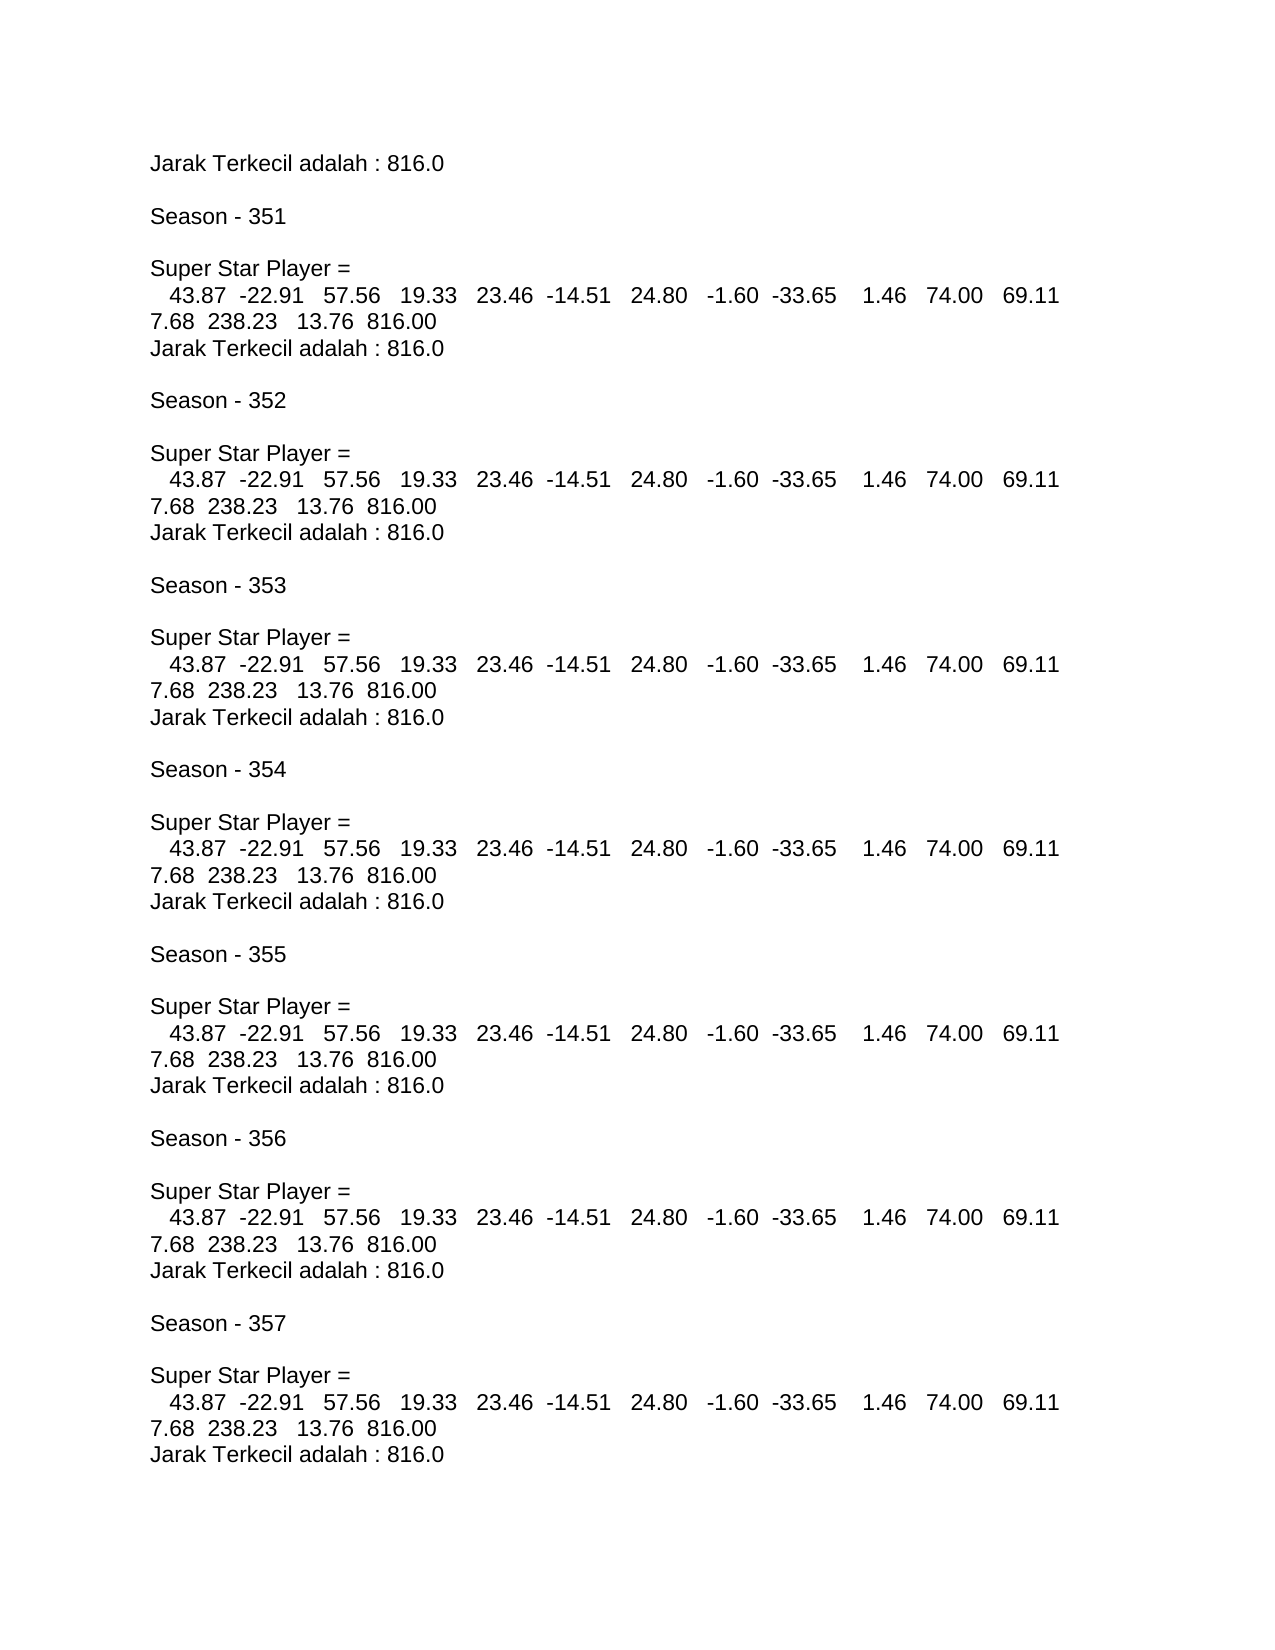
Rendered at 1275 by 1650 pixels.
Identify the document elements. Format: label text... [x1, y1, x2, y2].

text Jarak Terkecil adalah : 816.0 [150, 150, 1125, 176]
text 43.87 -22.91 57.56 19.33 23.46 -14.51 24.80 -1.60 -33.65 1.46 74.00 69.11 7.68 238.23 13.76 816.00 [150, 835, 1125, 888]
text Jarak Terkecil adalah : 816.0 [150, 1441, 1125, 1468]
text Jarak Terkecil adalah : 816.0 [150, 1072, 1125, 1099]
text 43.87 -22.91 57.56 19.33 23.46 -14.51 24.80 -1.60 -33.65 1.46 74.00 69.11 7.68 238.23 13.76 816.00 [150, 466, 1125, 519]
text Season - 352 [150, 387, 1125, 413]
text Season - 357 [150, 1309, 1125, 1336]
text Season - 351 [150, 203, 1125, 229]
text Jarak Terkecil adalah : 816.0 [150, 888, 1125, 914]
text Season - 353 [150, 572, 1125, 598]
text Super Star Player = [150, 624, 1125, 651]
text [150, 282, 1125, 334]
text Jarak Terkecil adalah : 816.0 [150, 703, 1125, 730]
text Super Star Player = [150, 1362, 1125, 1389]
text Season - 356 [150, 1125, 1125, 1151]
text Super Star Player = [150, 1178, 1125, 1204]
text 43.87 -22.91 57.56 19.33 23.46 -14.51 24.80 -1.60 -33.65 1.46 74.00 69.11 7.68 238.23 13.76 816.00 [150, 1020, 1125, 1072]
text Super Star Player = [150, 993, 1125, 1020]
text Super Star Player = [150, 809, 1125, 835]
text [150, 1389, 1125, 1441]
text Season - 354 [150, 756, 1125, 782]
text Jarak Terkecil adalah : 816.0 [150, 334, 1125, 361]
text 43.87 -22.91 57.56 19.33 23.46 -14.51 24.80 -1.60 -33.65 1.46 74.00 69.11 7.68 238.23 13.76 816.00 [150, 651, 1125, 703]
text Super Star Player = [150, 255, 1125, 282]
text Jarak Terkecil adalah : 816.0 [150, 519, 1125, 545]
text Jarak Terkecil adalah : 816.0 [150, 1257, 1125, 1283]
text 43.87 -22.91 57.56 19.33 23.46 -14.51 24.80 -1.60 -33.65 1.46 74.00 69.11 7.68 238.23 13.76 816.00 [150, 1204, 1125, 1257]
text Season - 355 [150, 941, 1125, 967]
text Super Star Player = [150, 440, 1125, 466]
